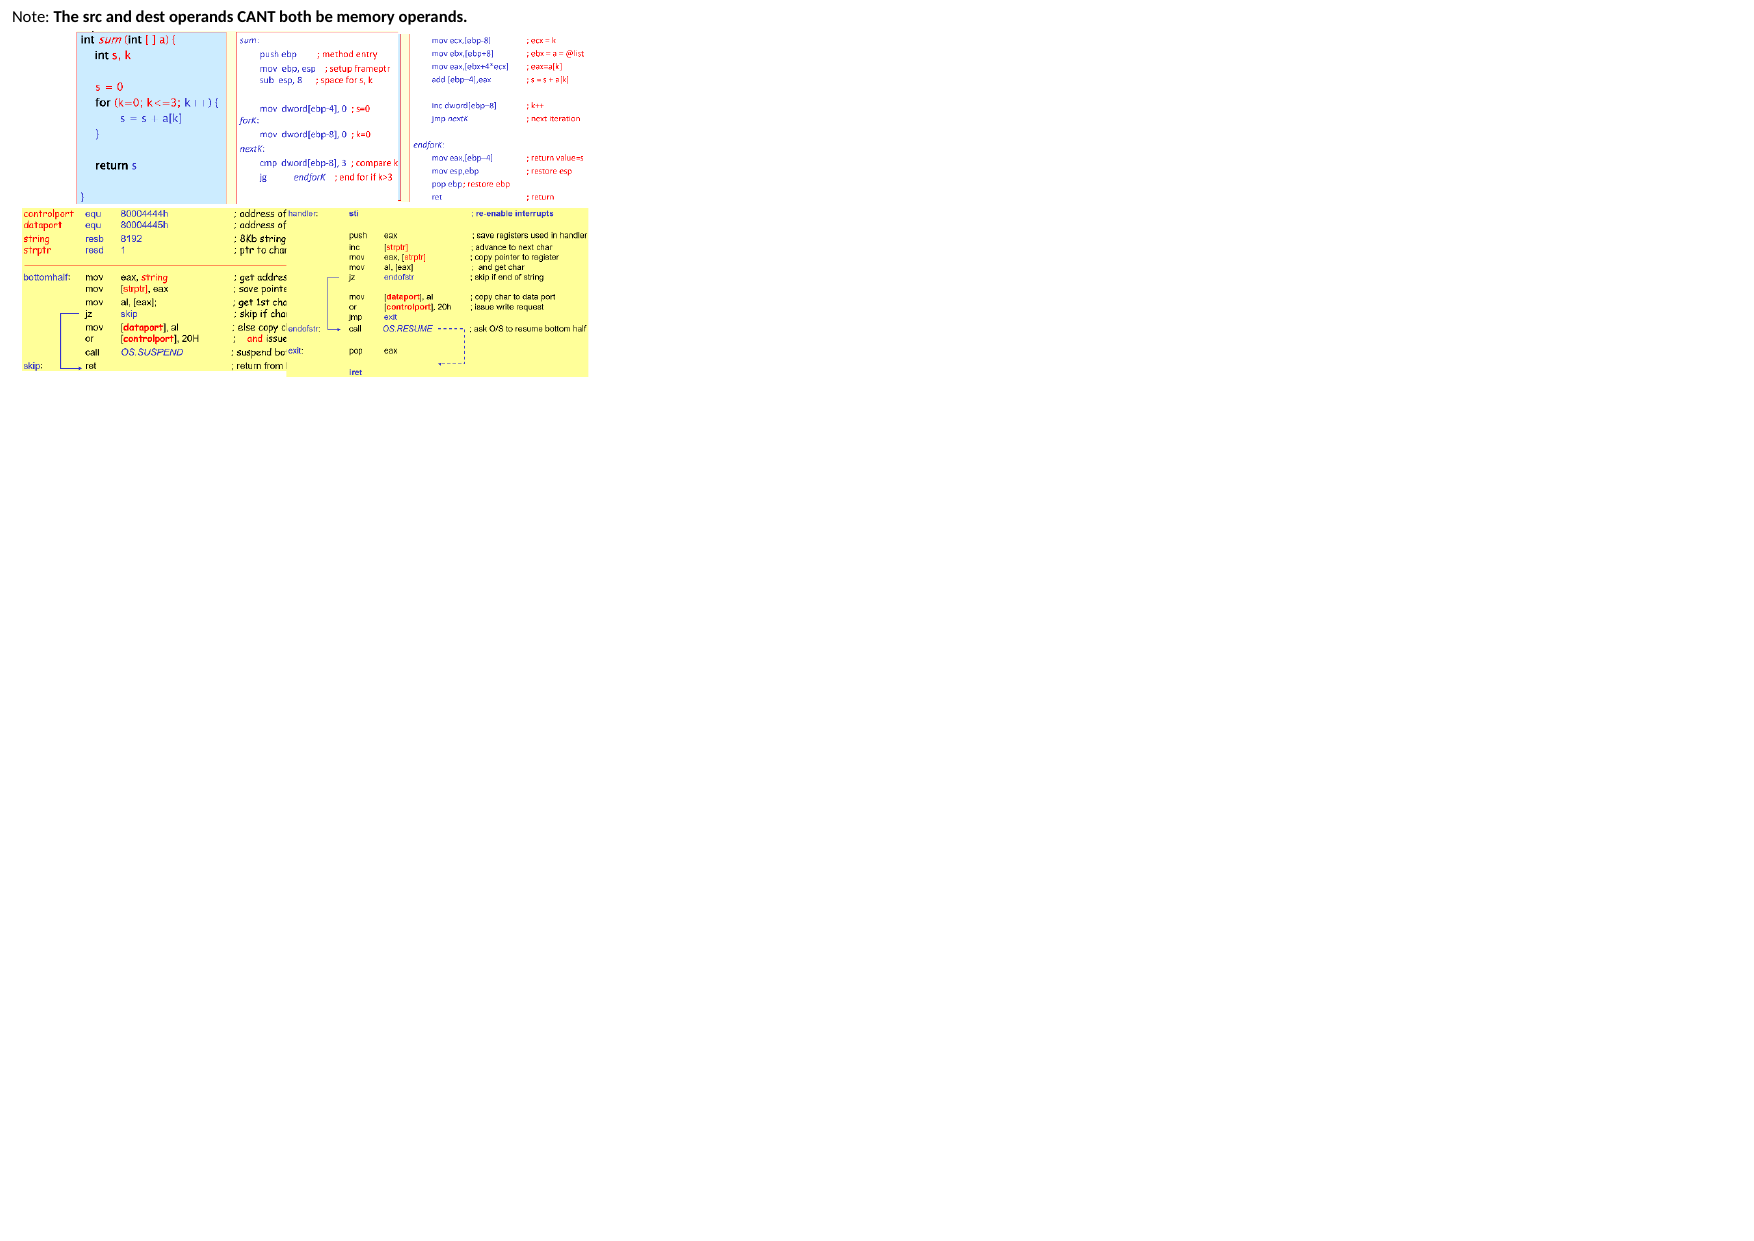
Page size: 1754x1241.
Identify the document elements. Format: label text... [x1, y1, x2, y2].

picture [22, 208, 589, 377]
picture [76, 31, 584, 204]
text Note: The src and dest operands CANT both be memory operands. [12, 6, 581, 26]
